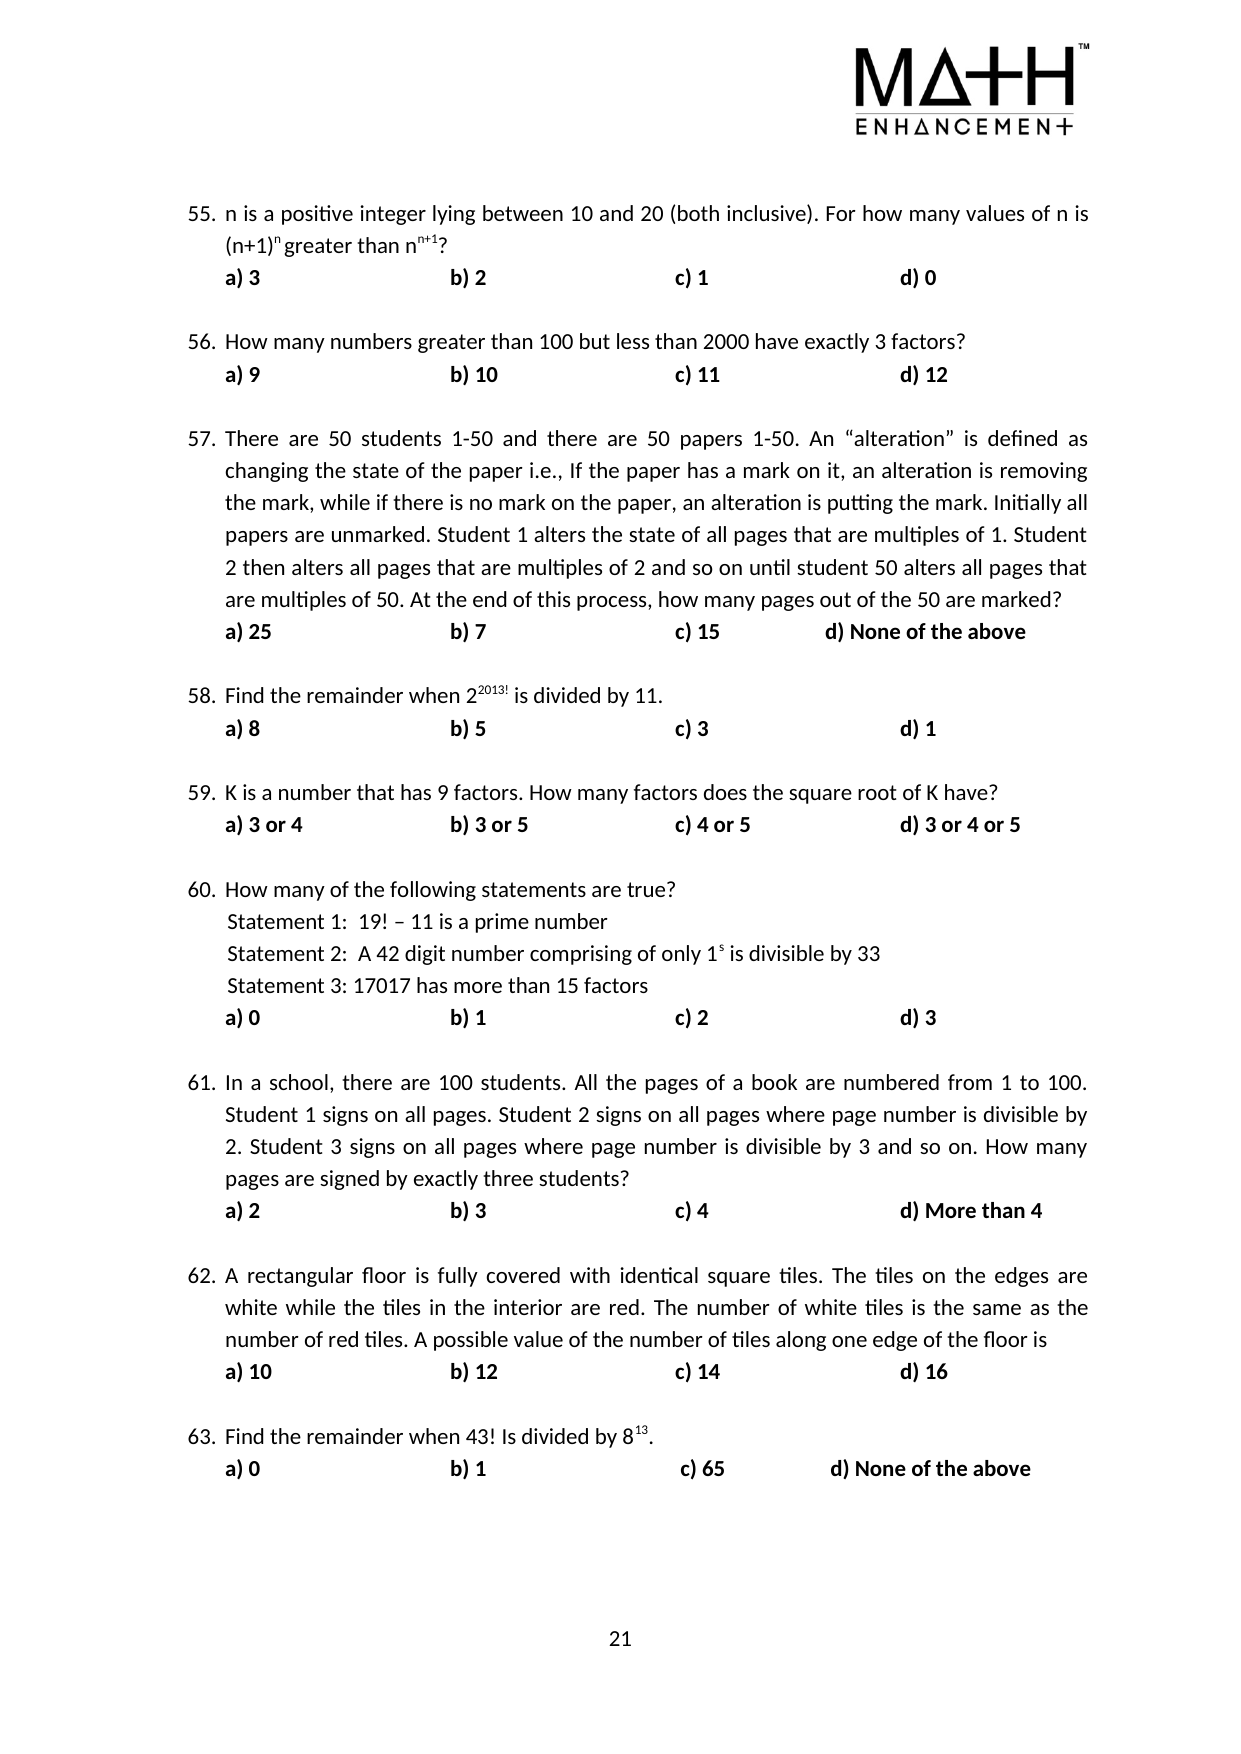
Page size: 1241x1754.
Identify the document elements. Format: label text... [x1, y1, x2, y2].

list How many of the following statements are true? [187, 875, 1090, 903]
list Find the remainder when 22013! is divided by 11. [187, 682, 1090, 709]
list a) 3 or 4 b) 3 or 5 c) 4 or 5 d) 3 or 4 or 5 [225, 810, 1090, 838]
list a) 2 b) 3 c) 4 d) More than 4 [225, 1197, 1090, 1224]
list a) 0 b) 1 c) 65 d) None of the above [225, 1454, 1090, 1482]
list a) 9 b) 10 c) 11 d) 12 [225, 360, 1090, 388]
text Statement 2: A 42 digit number comprising of only 1s is divisible by 33 [150, 939, 1090, 967]
list a) 8 b) 5 c) 3 d) 1 [225, 714, 1090, 742]
list A rectangular floor is fully covered with identical square tiles. The tiles on the edges are white while the tiles in the interior are red. The number of white tiles is the same as the number of red tiles. A possible value of the number of tiles along one edge of the floor is [187, 1261, 1090, 1353]
picture [848, 41, 1091, 139]
list a) 10 b) 12 c) 14 d) 16 [225, 1357, 1090, 1386]
text Statement 1: 19! – 11 is a prime number [150, 907, 1090, 935]
list a) 25 b) 7 c) 15 d) None of the above [225, 617, 1090, 645]
list There are 50 students 1-50 and there are 50 papers 1-50. An “alteration” is defined as changing the state of the paper i.e., If the paper has a mark on it, an alteration is removing the mark, while if there is no mark on the paper, an alteration is putting the mark. Initially all papers are unmarked. Student 1 alters the state of all pages that are multiples of 1. Student 2 then alters all pages that are multiples of 2 and so on until student 50 alters all pages that are multiples of 50. At the end of this process, how many pages out of the 50 are marked? [187, 424, 1090, 613]
text Statement 3: 17017 has more than 15 factors [150, 971, 1090, 999]
list How many numbers greater than 100 but less than 2000 have exactly 3 factors? [187, 327, 1090, 356]
list K is a number that has 9 factors. How many factors does the square root of K have? [187, 778, 1090, 806]
text a) 0 b) 1 c) 2 d) 3 [150, 1003, 1090, 1031]
list n is a positive integer lying between 10 and 20 (both inclusive). For how many values of n is (n+1)n greater than nn+1? [187, 199, 1090, 259]
list In a school, there are 100 students. All the pages of a book are numbered from 1 to 100. Student 1 signs on all pages. Student 2 signs on all pages where page number is divisible by 2. Student 3 signs on all pages where page number is divisible by 3 and so on. How many pages are signed by exactly three students? [187, 1068, 1090, 1192]
list a) 3 b) 2 c) 1 d) 0 [225, 263, 1090, 291]
list Find the remainder when 43! Is divided by 813. [187, 1422, 1090, 1450]
